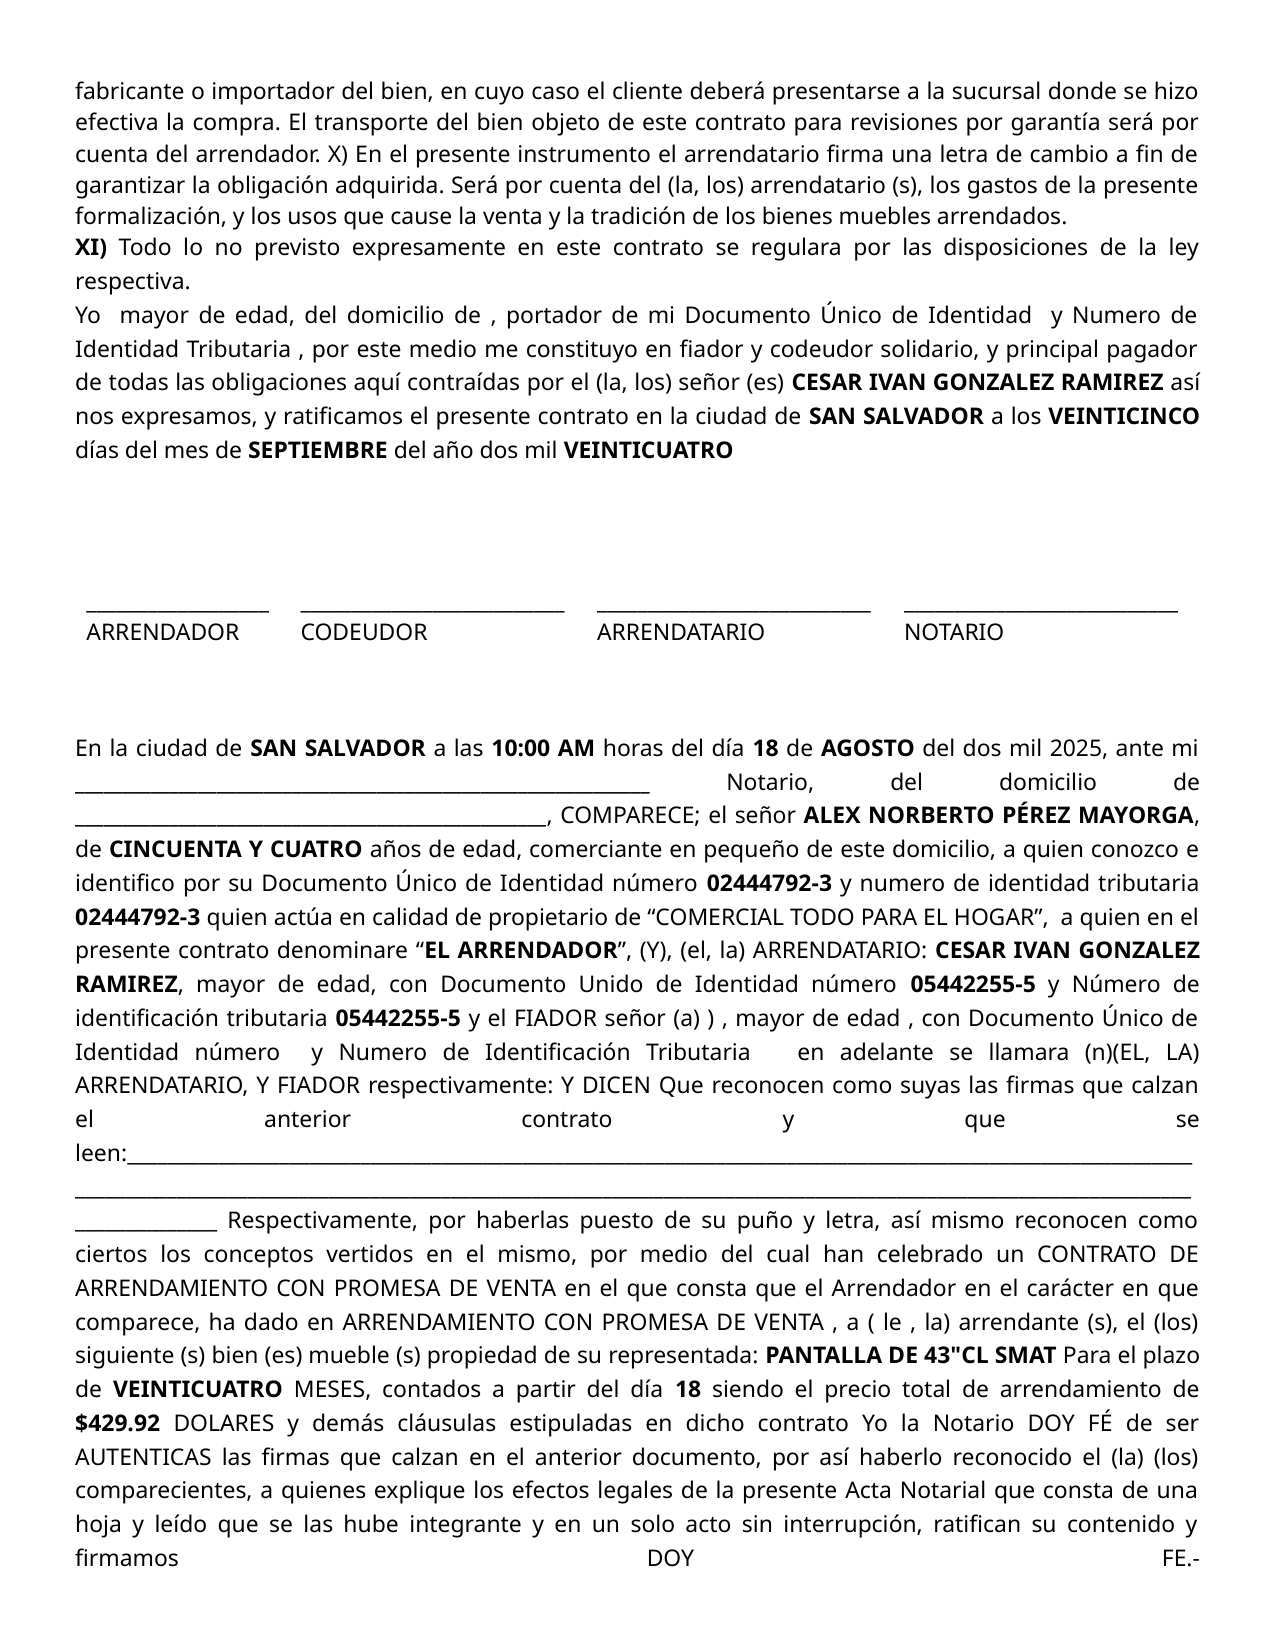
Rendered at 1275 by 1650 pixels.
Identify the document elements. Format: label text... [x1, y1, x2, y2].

table_cell ARRENDATARIO [586, 616, 893, 647]
table_cell ARRENDADOR [75, 616, 289, 647]
table_cell NOTARIO [893, 616, 1200, 647]
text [75, 732, 1200, 1573]
table_header __________________________ [289, 585, 586, 616]
table_header __________________ [75, 585, 289, 616]
table_header ___________________________ [893, 585, 1200, 616]
table_header ___________________________ [586, 585, 893, 616]
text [75, 75, 1200, 231]
table_cell CODEUDOR [289, 616, 586, 647]
text XI) Todo lo no previsto expresamente en este contrato se regulara por las disposiciones de la ley respectiva. Yo mayor de edad, del domicilio de , portador de mi Documento Único de Identidad y Numero de Identidad Tributaria , por este medio me constituyo en fiador y codeudor solidario, y principal pagador de todas las obligaciones aquí contraídas por el (la, los) señor (es) CESAR IVAN GONZALEZ RAMIREZ así nos expresamos, y ratificamos el presente contrato en la ciudad de SAN SALVADOR a los VEINTICINCO días del mes de SEPTIEMBRE del año dos mil VEINTICUATRO [75, 231, 1200, 465]
